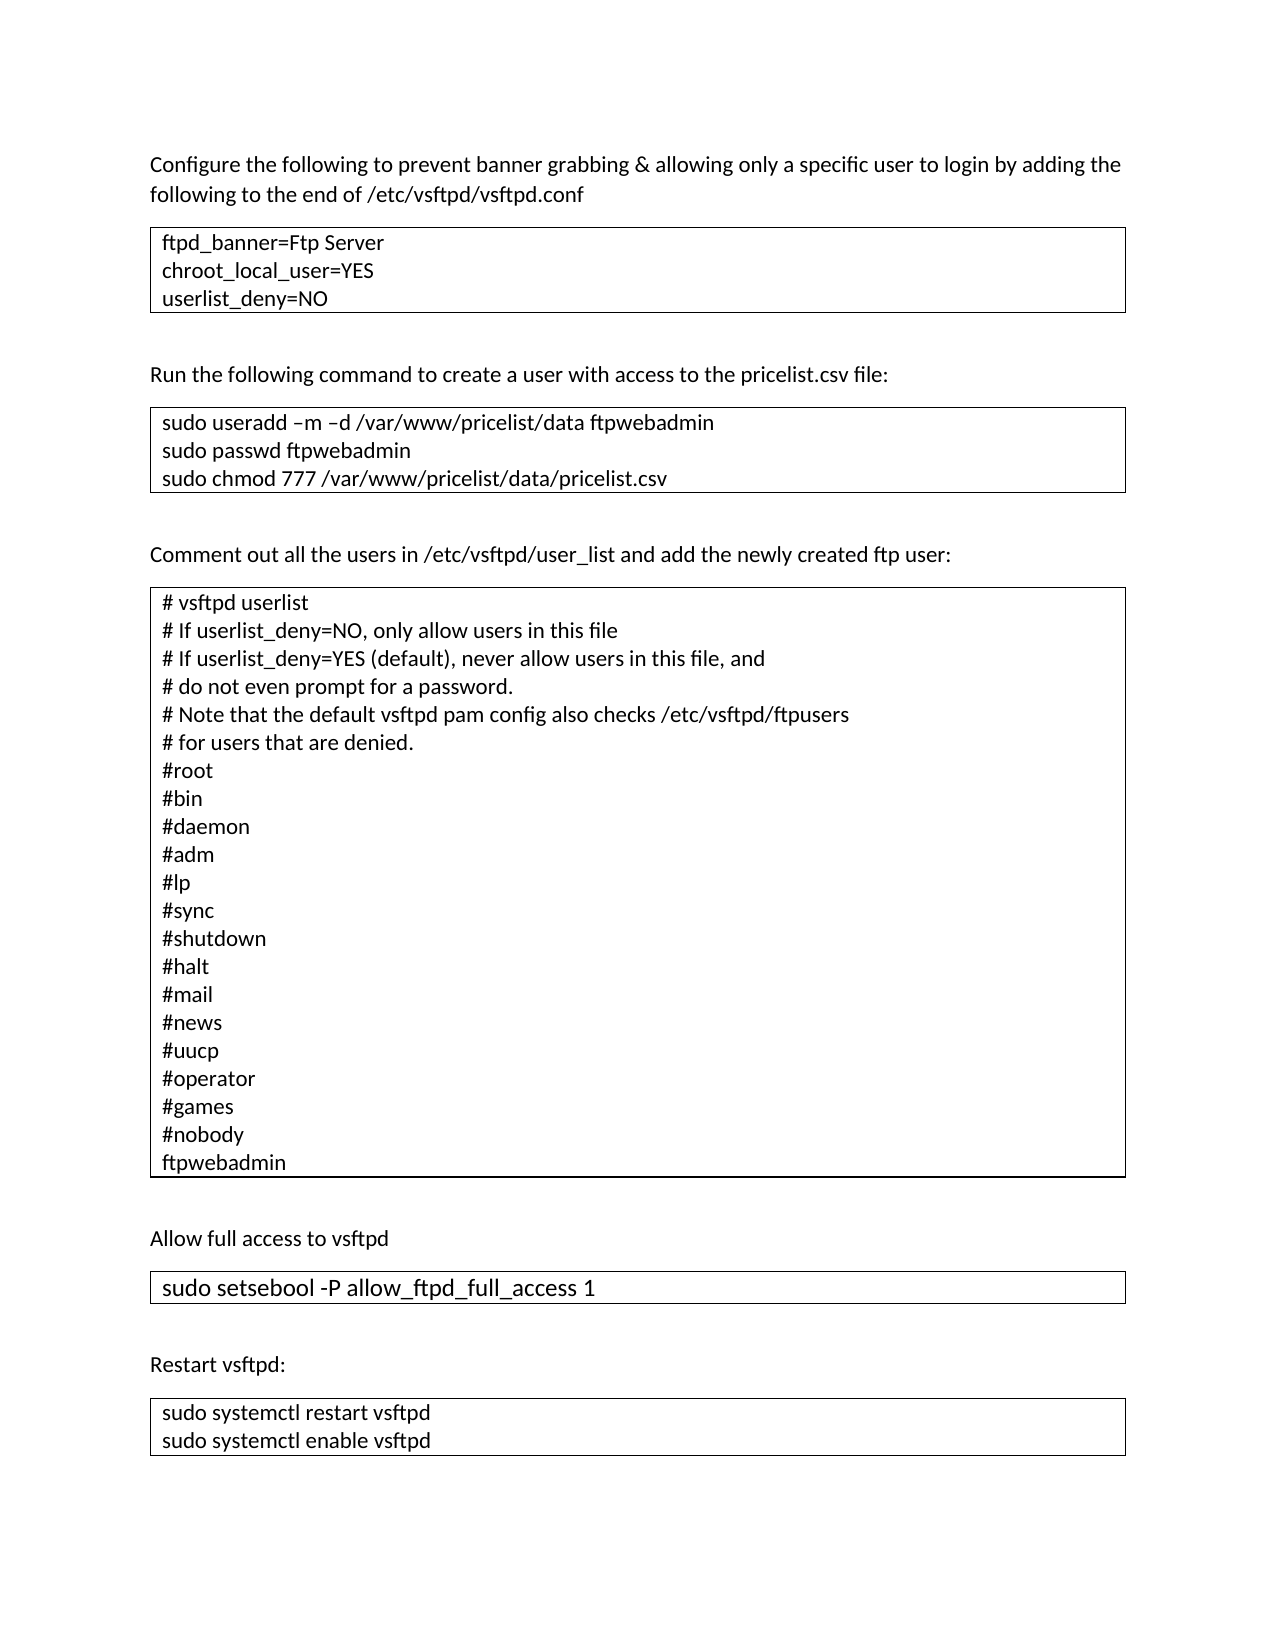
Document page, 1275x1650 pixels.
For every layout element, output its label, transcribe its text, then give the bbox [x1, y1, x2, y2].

text Comment out all the users in /etc/vsftpd/user_list and add the newly created ftp user: [150, 540, 1125, 568]
text Restart vsftpd: [150, 1351, 1125, 1379]
text Run the following command to create a user with access to the pricelist.csv file: [150, 360, 1125, 388]
table_header sudo setsebool -P allow_ftpd_full_access 1 [151, 1272, 1125, 1303]
table_header sudo systemctl restart vsftpd sudo systemctl enable vsftpd [151, 1399, 1125, 1454]
text Configure the following to prevent banner grabbing & allowing only a specific user to login by adding the following to the end of /etc/vsftpd/vsftpd.conf [150, 150, 1125, 208]
text Allow full access to vsftpd [150, 1224, 1125, 1252]
table_header sudo useradd –m –d /var/www/pricelist/data ftpwebadmin sudo passwd ftpwebadmin sudo chmod 777 /var/www/pricelist/data/pricelist.csv [151, 408, 1125, 492]
table_header ftpd_banner=Ftp Server chroot_local_user=YES userlist_deny=NO [151, 228, 1125, 312]
table_header # vsftpd userlist # If userlist_deny=NO, only allow users in this file # If userlist_deny=YES (default), never allow users in this file, and # do not even prompt for a password. # Note that the default vsftpd pam config also checks /etc/vsftpd/ftpusers # for users that are denied. #root #bin #daemon #adm #lp #sync #shutdown #halt #mail #news #uucp #operator #games #nobody ftpwebadmin [151, 588, 1125, 1176]
